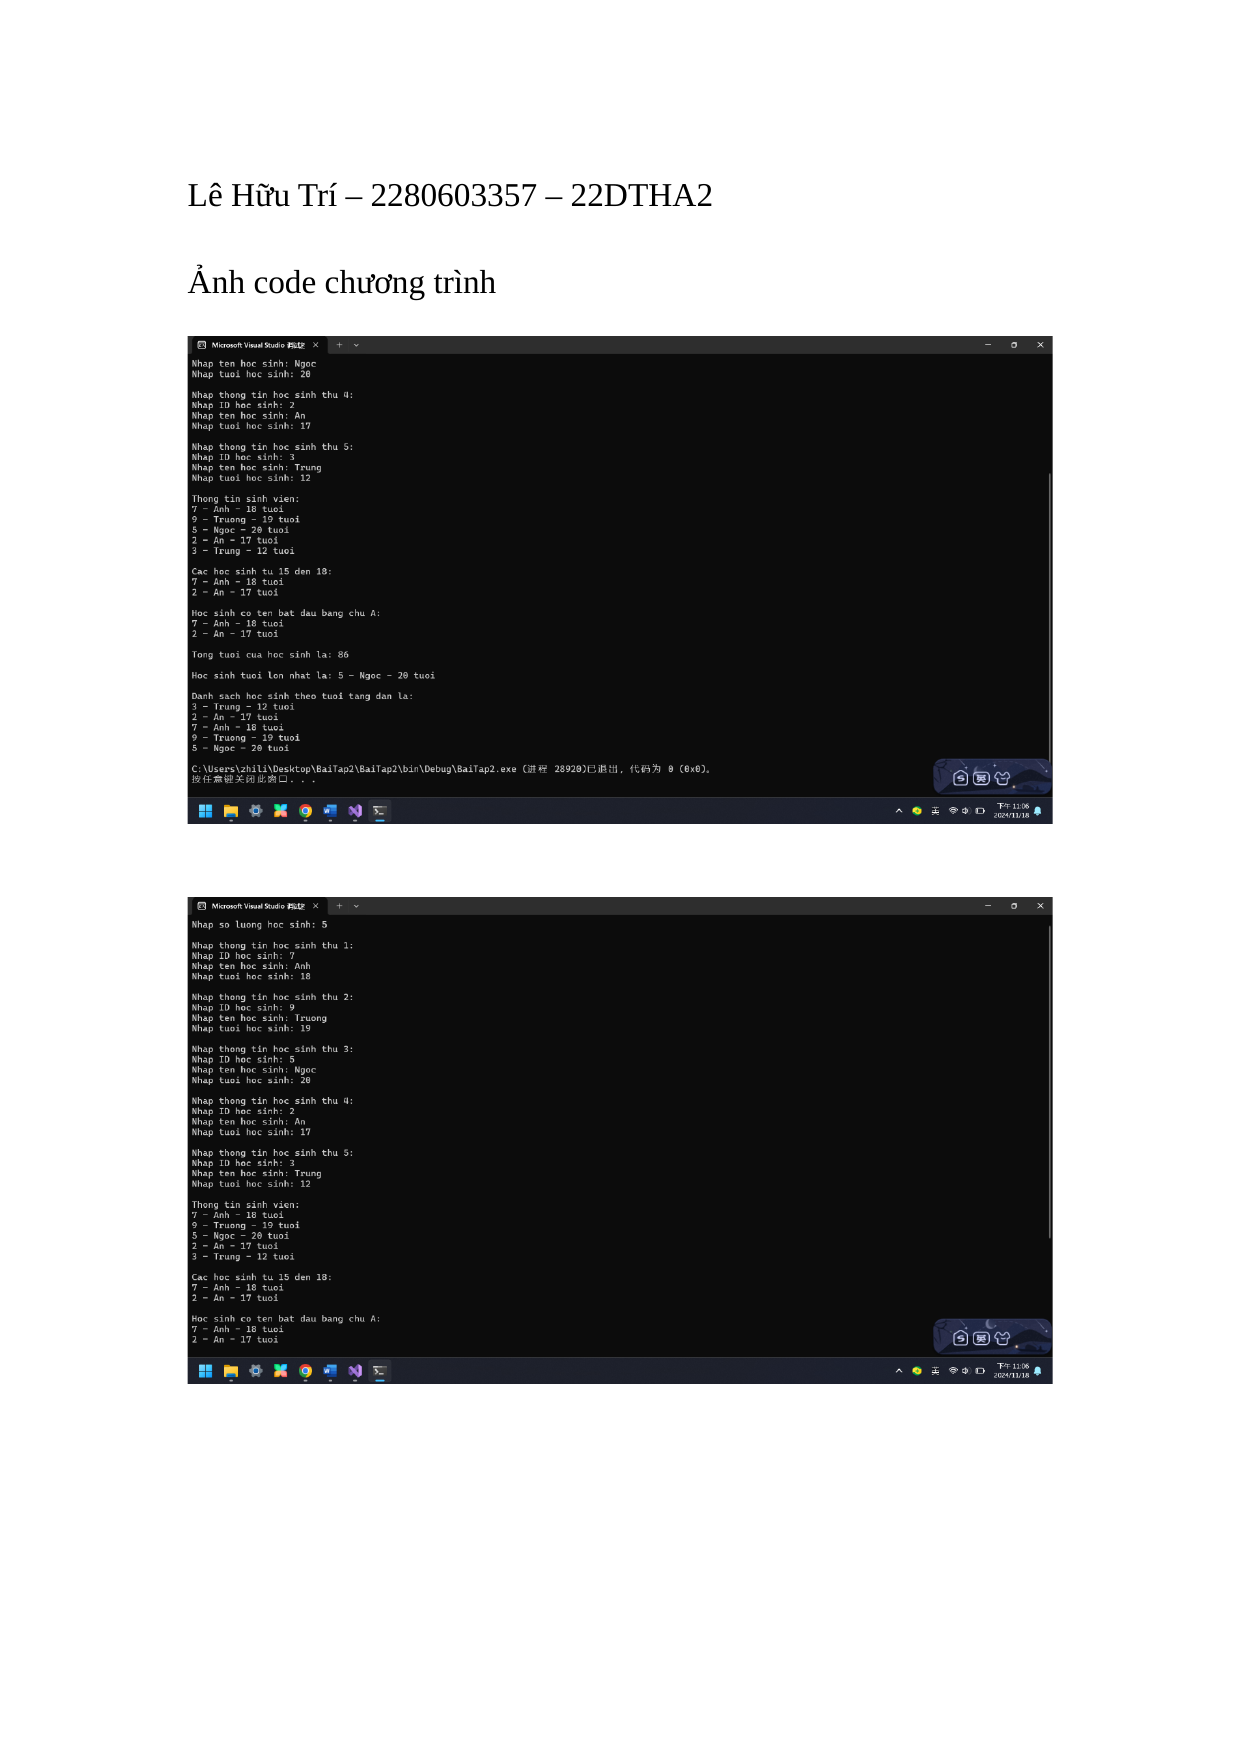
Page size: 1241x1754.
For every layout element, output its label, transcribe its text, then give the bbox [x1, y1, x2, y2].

text Lê Hữu Trí – 2280603357 – 22DTHA2 [187, 162, 1053, 227]
picture [187, 897, 1053, 1384]
text Ảnh code chương trình [187, 249, 1053, 314]
picture [187, 336, 1053, 824]
